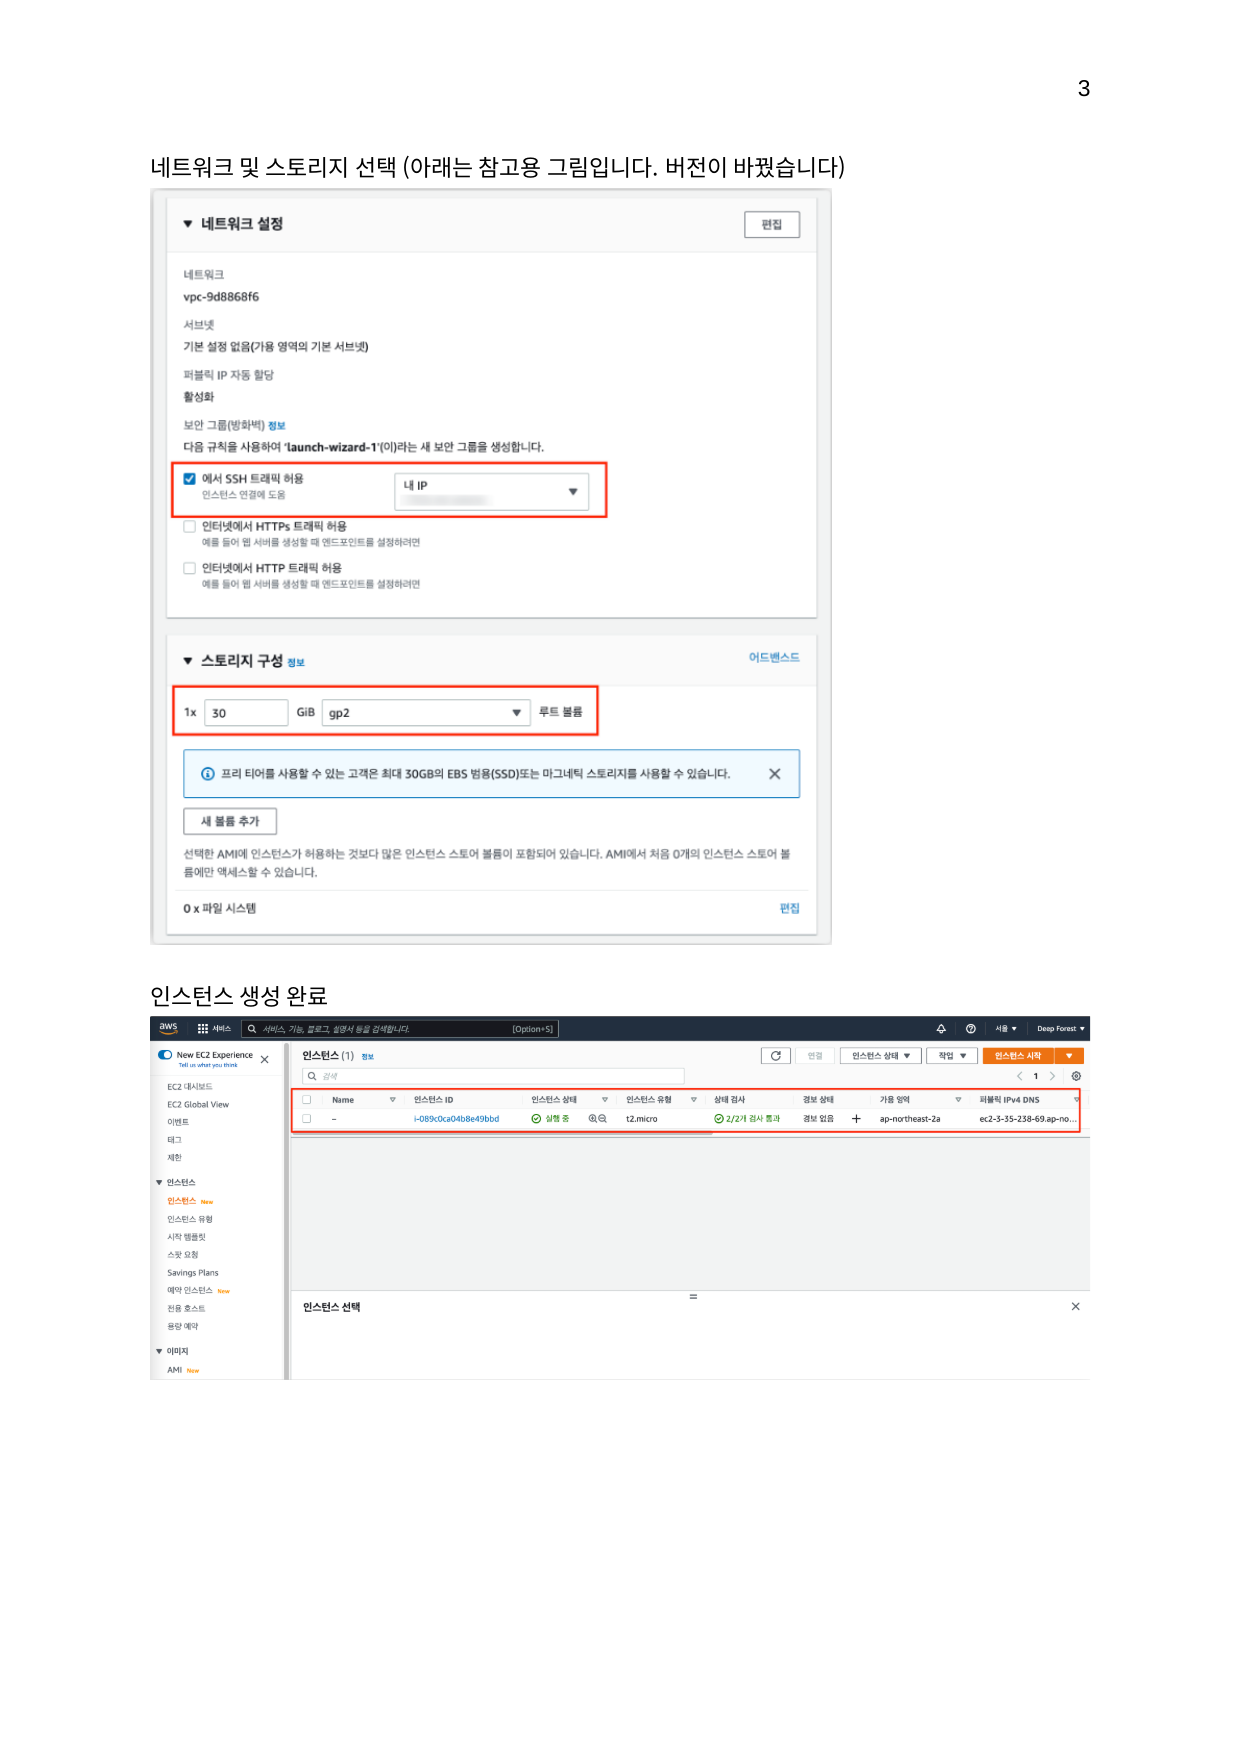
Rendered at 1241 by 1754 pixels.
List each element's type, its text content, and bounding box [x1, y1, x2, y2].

picture [150, 188, 832, 945]
picture [150, 1016, 1091, 1380]
text 네트워크 및 스토리지 선택 (아래는 참고용 그림입니다. 버전이 바꿨습니다) [150, 150, 1090, 183]
text 인스턴스 생성 완료 [150, 978, 1090, 1012]
